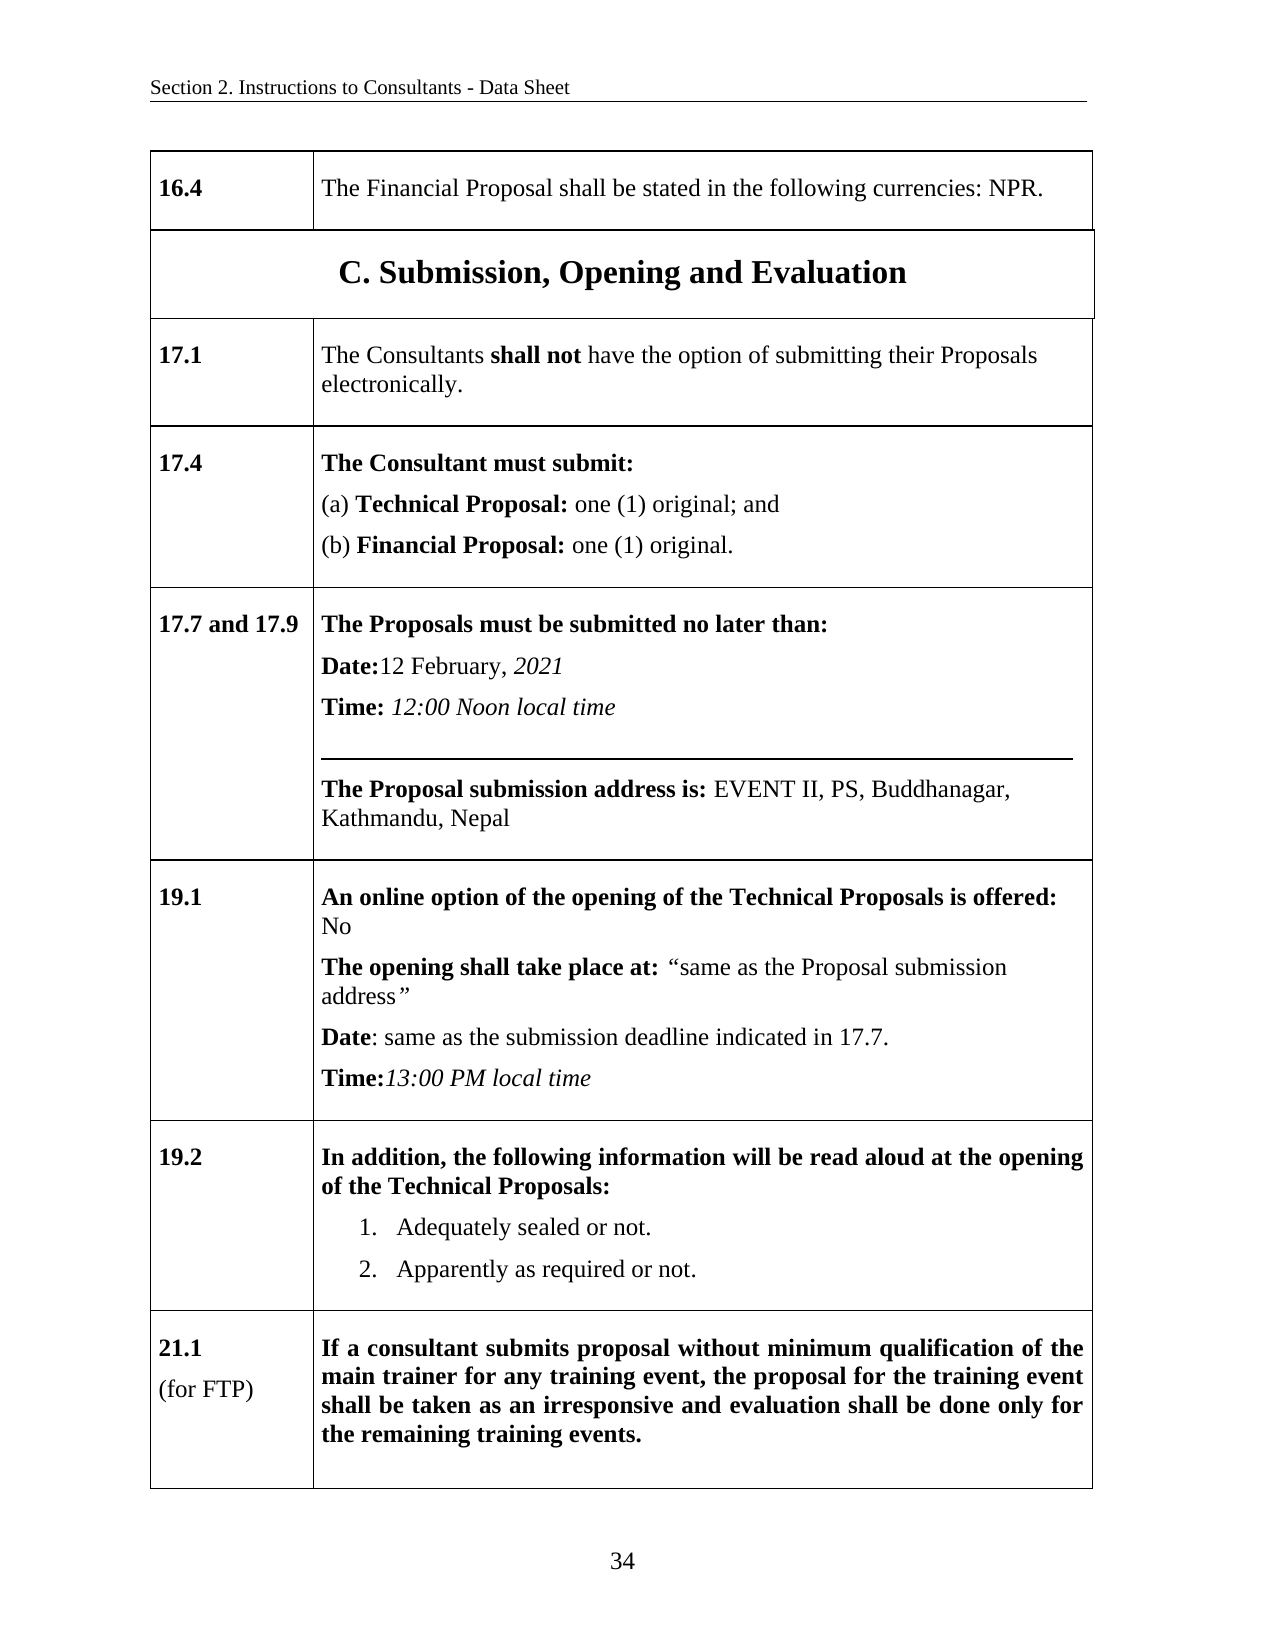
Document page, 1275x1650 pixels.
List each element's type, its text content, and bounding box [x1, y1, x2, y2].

table_cell In addition, the following information will be read aloud at the opening of the Technical Proposals: Adequately sealed or not. Apparently as required or not. [314, 1121, 1092, 1310]
table_cell An online option of the opening of the Technical Proposals is offered: No The opening shall take place at: “same as the Proposal submission address” Date: same as the submission deadline indicated in 17.7. Time:13:00 PM local time [314, 861, 1092, 1119]
table_cell 21.1 (for FTP) [151, 1311, 313, 1487]
table_cell The Consultants shall not have the option of submitting their Proposals electronically. [314, 319, 1092, 425]
table_cell 17.1 [151, 319, 313, 425]
table_cell The Proposals must be submitted no later than: Date:12 February, 2021 Time: 12:00 Noon local time The Proposal submission address is: EVENT II, PS, Buddhanagar, Kathmandu, Nepal [314, 588, 1092, 859]
table_cell 17.4 [151, 427, 313, 587]
table_cell The Financial Proposal shall be stated in the following currencies: NPR. [314, 152, 1092, 229]
table_cell The Consultant must submit: (a) Technical Proposal: one (1) original; and (b) Financial Proposal: one (1) original. [314, 427, 1092, 587]
table_cell C. Submission, Opening and Evaluation [151, 231, 1094, 317]
table_cell 19.2 [151, 1121, 313, 1310]
table_cell 17.7 and 17.9 [151, 588, 313, 859]
table_cell 16.4 [151, 152, 313, 229]
table_cell 19.1 [151, 861, 313, 1119]
